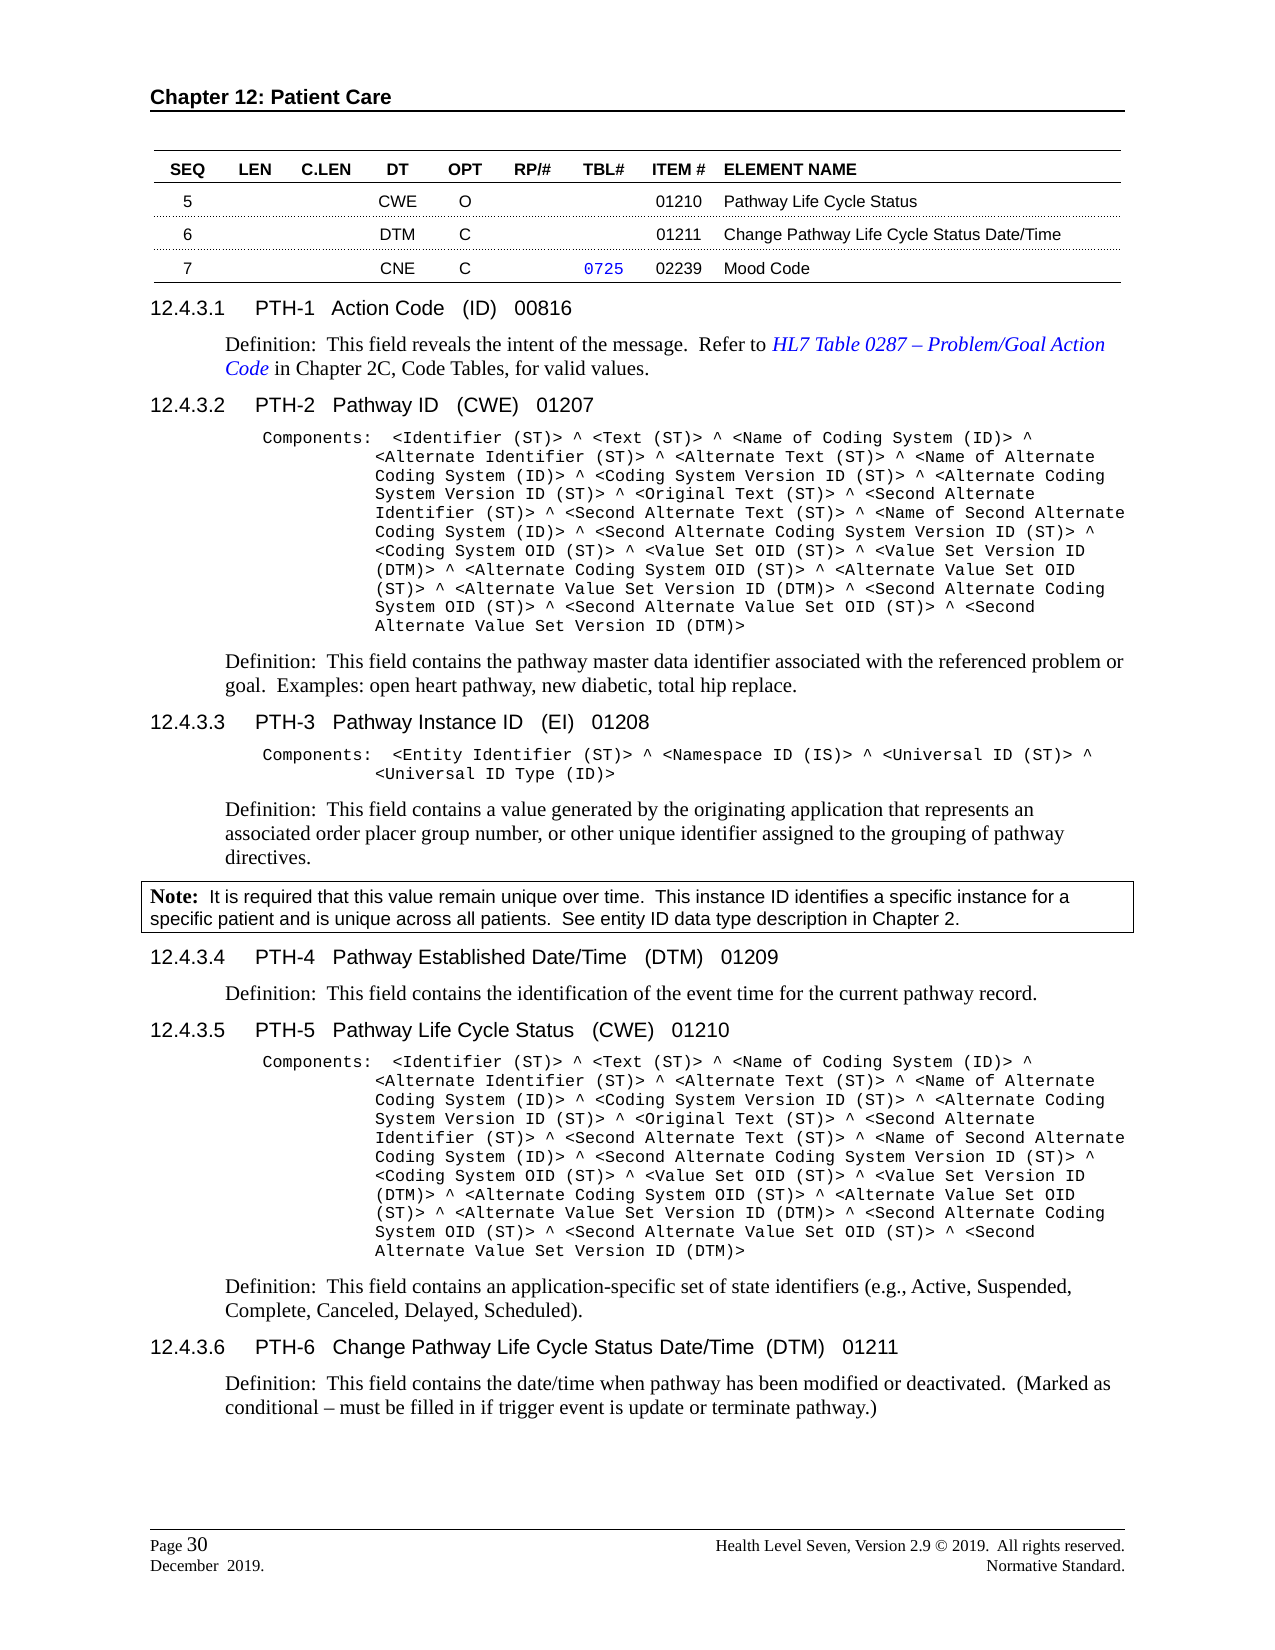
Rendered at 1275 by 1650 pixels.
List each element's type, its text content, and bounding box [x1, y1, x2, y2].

text Definition: This field contains an application-specific set of state identifiers (e.g., Active, Suspended, Complete, Canceled, Delayed, Scheduled). [225, 1274, 1125, 1322]
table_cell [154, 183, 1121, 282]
subtitle PTH-3 Pathway Instance ID (EI) 01208 [150, 710, 1125, 734]
subtitle PTH-1 Action Code (ID) 00816 [150, 296, 1125, 320]
text Definition: This field contains the identification of the event time for the current pathway record. [225, 981, 1125, 1005]
subtitle PTH-5 Pathway Life Cycle Status (CWE) 01210 [150, 1018, 1125, 1042]
text Definition: This field contains the date/time when pathway has been modified or deactivated. (Marked as conditional – must be filled in if trigger event is update or terminate pathway.) [225, 1371, 1125, 1419]
text Components: <Entity Identifier (ST)> ^ <Namespace ID (IS)> ^ <Universal ID (ST)> ^ <Universal ID Type (ID)> [262, 746, 1125, 784]
subtitle PTH-4 Pathway Established Date/Time (DTM) 01209 [150, 944, 1125, 968]
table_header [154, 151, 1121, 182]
subtitle PTH-2 Pathway ID (CWE) 01207 [150, 393, 1125, 417]
text Note: It is required that this value remain unique over time. This instance ID identifies a specific instance for a specific patient and is unique across all patients. See entity ID data type description in Chapter 2. [142, 882, 1133, 932]
text Definition: This field contains the pathway master data identifier associated with the referenced problem or goal. Examples: open heart pathway, new diabetic, total hip replace. [225, 649, 1125, 697]
text Definition: This field reveals the intent of the message. Refer to HL7 Table 0287 – Problem/Goal Action Code in Chapter 2C, Code Tables, for valid values. [225, 332, 1125, 380]
text Definition: This field contains a value generated by the originating application that represents an associated order placer group number, or other unique identifier assigned to the grouping of pathway directives. [225, 797, 1125, 869]
subtitle PTH-6 Change Pathway Life Cycle Status Date/Time (DTM) 01211 [150, 1334, 1125, 1358]
